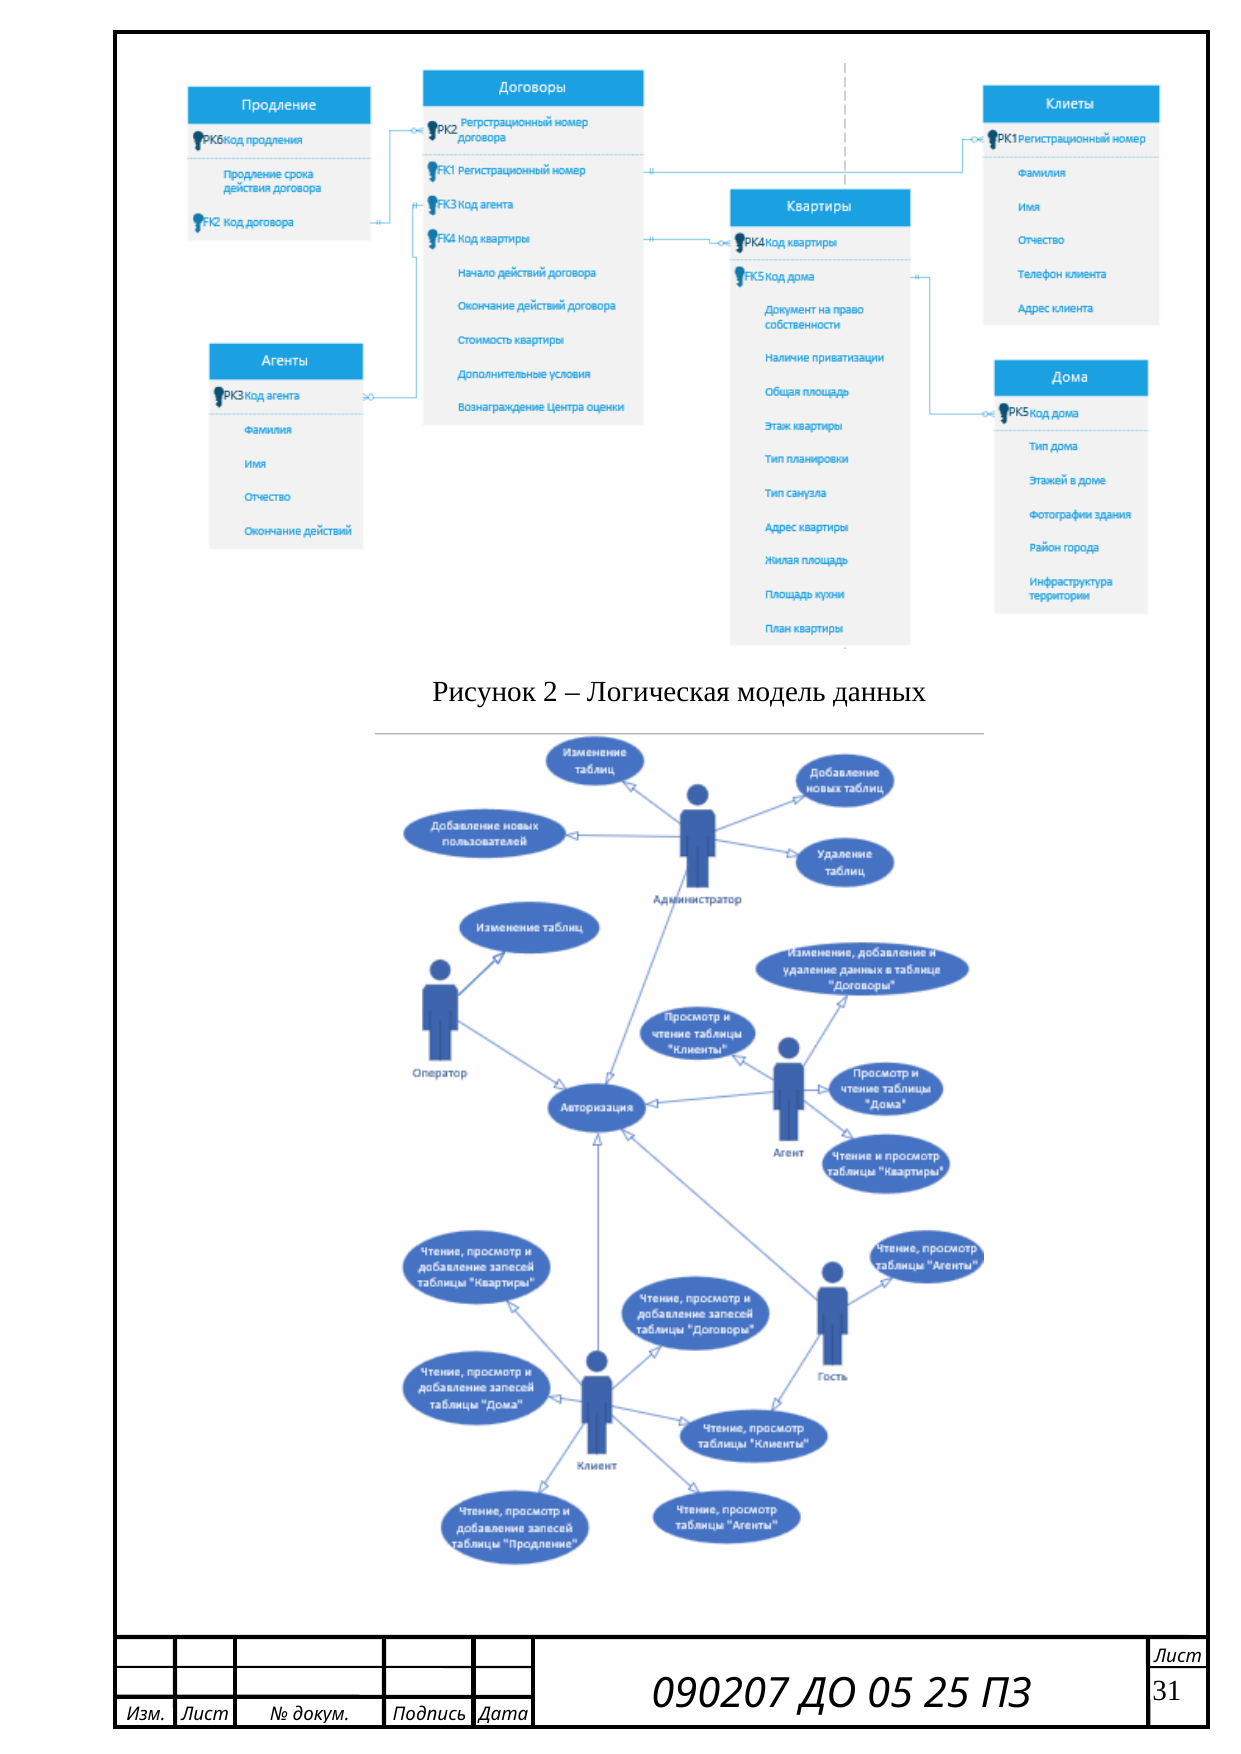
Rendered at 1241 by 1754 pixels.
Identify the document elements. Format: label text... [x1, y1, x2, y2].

picture [177, 59, 1182, 649]
text Рисунок 2 – Логическая модель данных [177, 674, 1181, 708]
picture [374, 733, 984, 1570]
